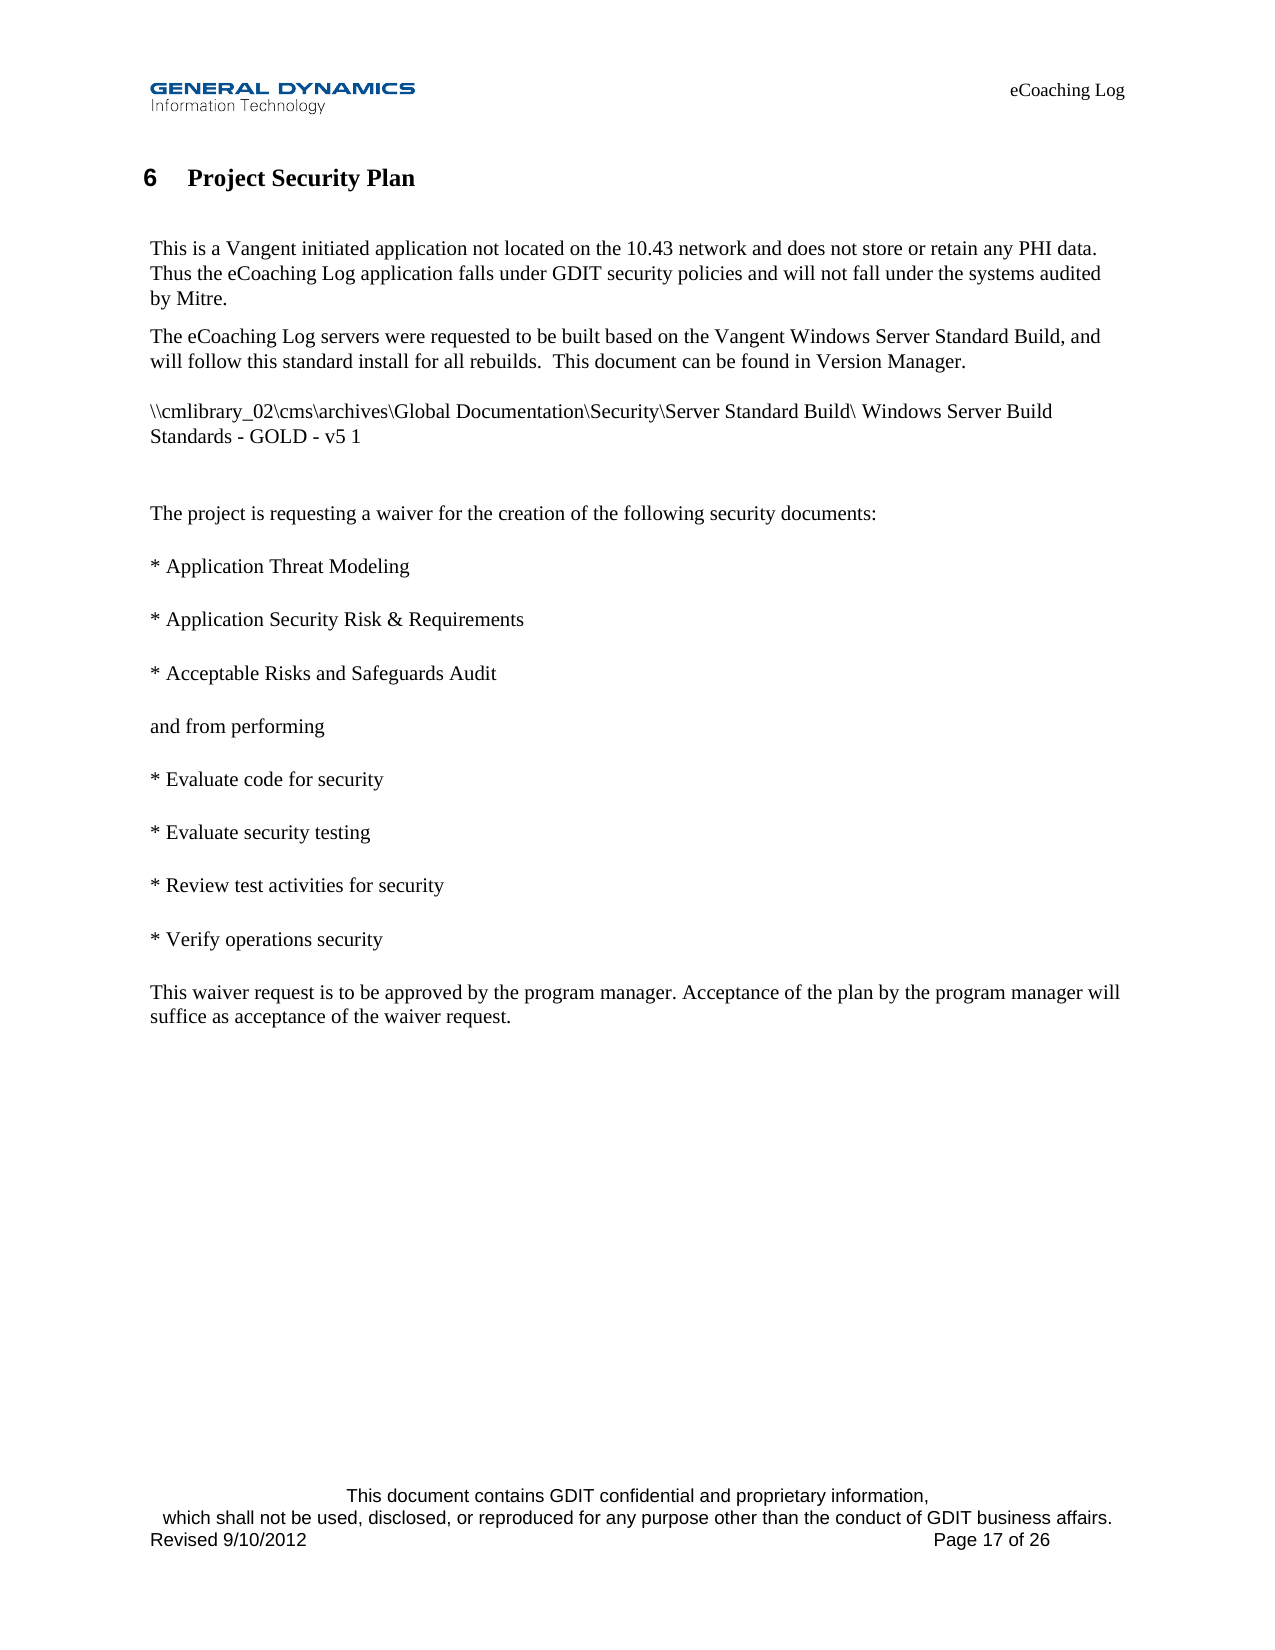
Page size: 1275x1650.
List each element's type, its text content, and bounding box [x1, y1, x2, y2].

text The project is requesting a waiver for the creation of the following security documents: [150, 501, 1125, 525]
text * Application Threat Modeling [150, 554, 1125, 578]
text * Evaluate security testing [150, 820, 1125, 844]
picture [126, 67, 439, 130]
text * Verify operations security [150, 927, 1125, 951]
text and from performing [150, 714, 1125, 738]
text This waiver request is to be approved by the program manager. Acceptance of the plan by the program manager will suffice as acceptance of the waiver request. [150, 980, 1125, 1028]
text \\cmlibrary_02\cms\archives\Global Documentation\Security\Server Standard Build\ Windows Server Build Standards - GOLD - v5 1 [150, 398, 1125, 448]
text * Evaluate code for security [150, 767, 1125, 791]
subtitle Project Security Plan [150, 162, 1125, 191]
text * Review test activities for security [150, 873, 1125, 897]
text * Application Security Risk & Requirements [150, 607, 1125, 631]
text The eCoaching Log servers were requested to be built based on the Vangent Windows Server Standard Build, and will follow this standard install for all rebuilds. This document can be found in Version Manager. [150, 323, 1125, 373]
text * Acceptable Risks and Safeguards Audit [150, 661, 1125, 684]
text This is a Vangent initiated application not located on the 10.43 network and does not store or retain any PHI data. Thus the eCoaching Log application falls under GDIT security policies and will not fall under the systems audited by Mitre. [150, 235, 1125, 310]
